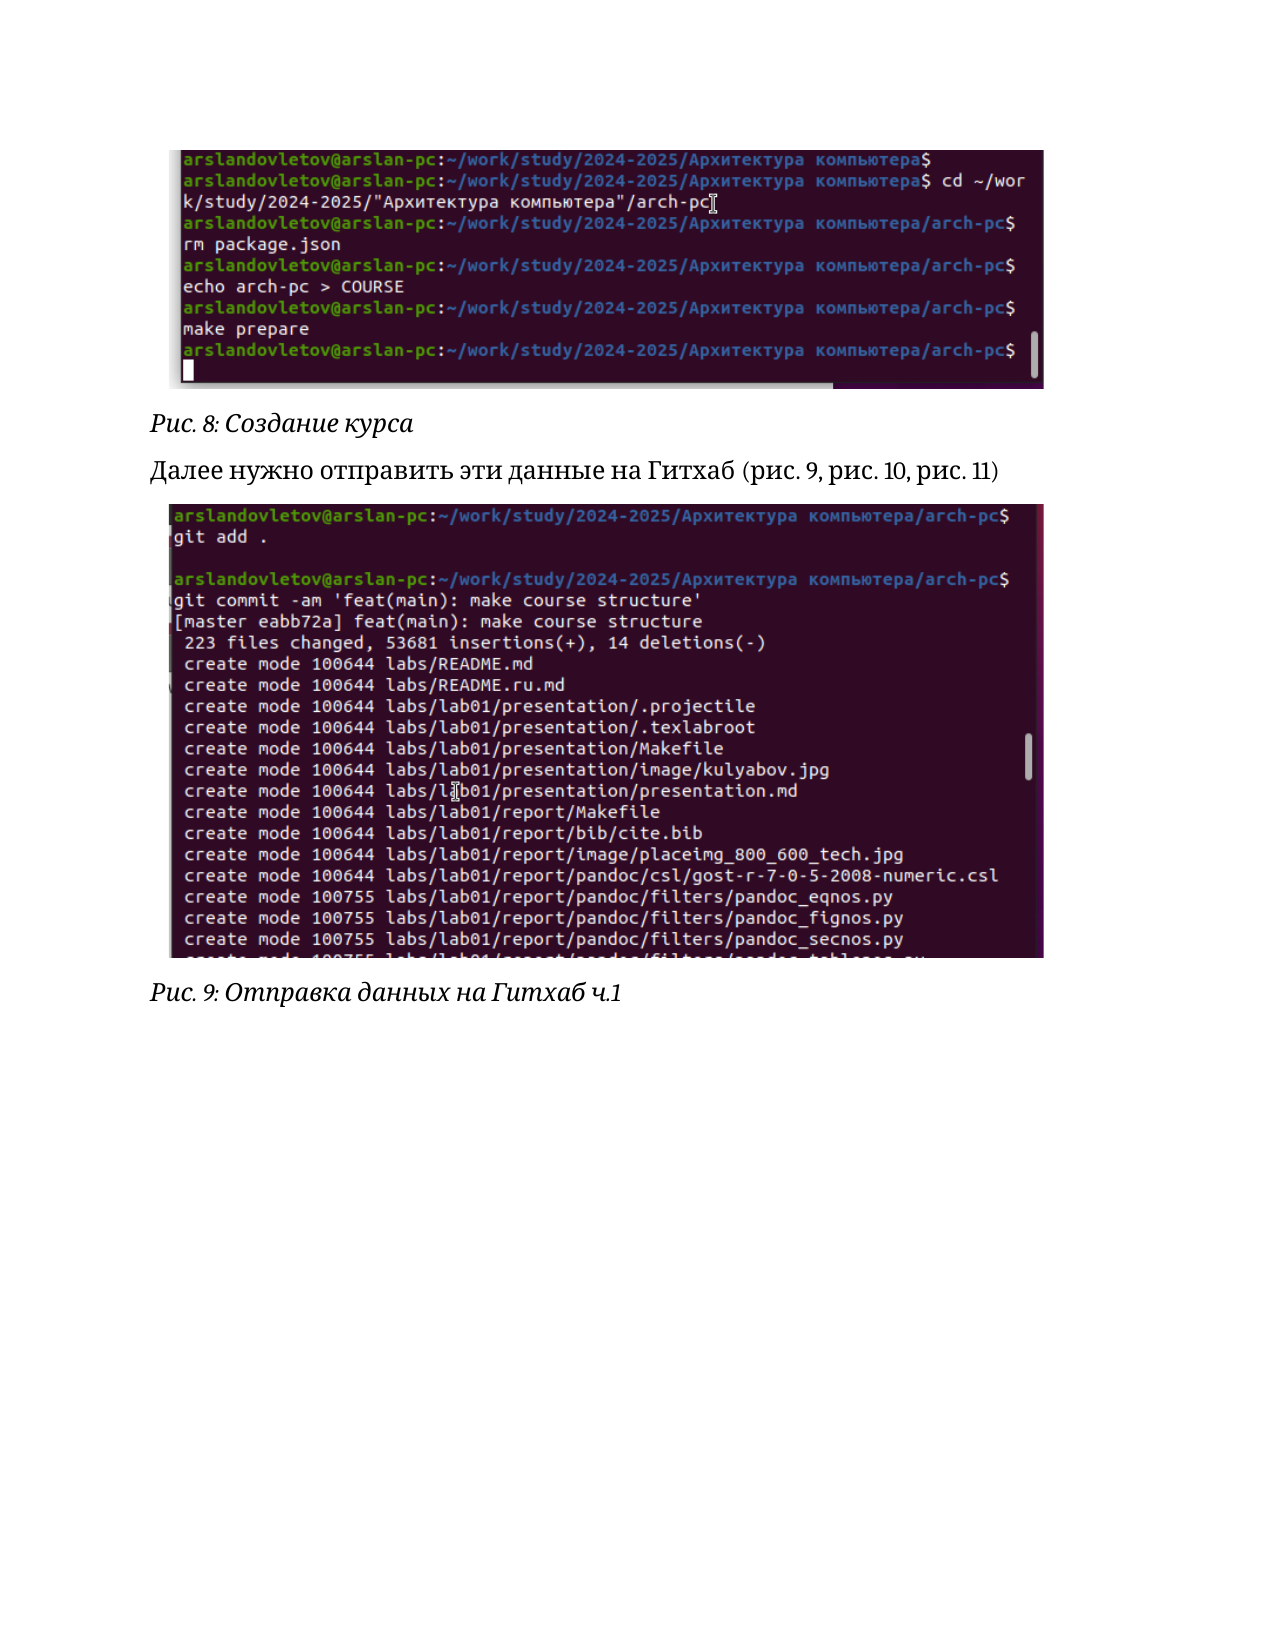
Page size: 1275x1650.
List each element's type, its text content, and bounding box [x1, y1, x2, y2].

picture [168, 504, 1044, 958]
text Рис. 9: Отправка данных на Гитхаб ч.1 [150, 979, 1125, 1007]
text Далее нужно отправить эти данные на Гитхаб (рис. 9, рис. 10, рис. 11) [150, 457, 1125, 486]
text Рис. 8: Создание курса [150, 409, 1125, 438]
picture [168, 150, 1044, 389]
